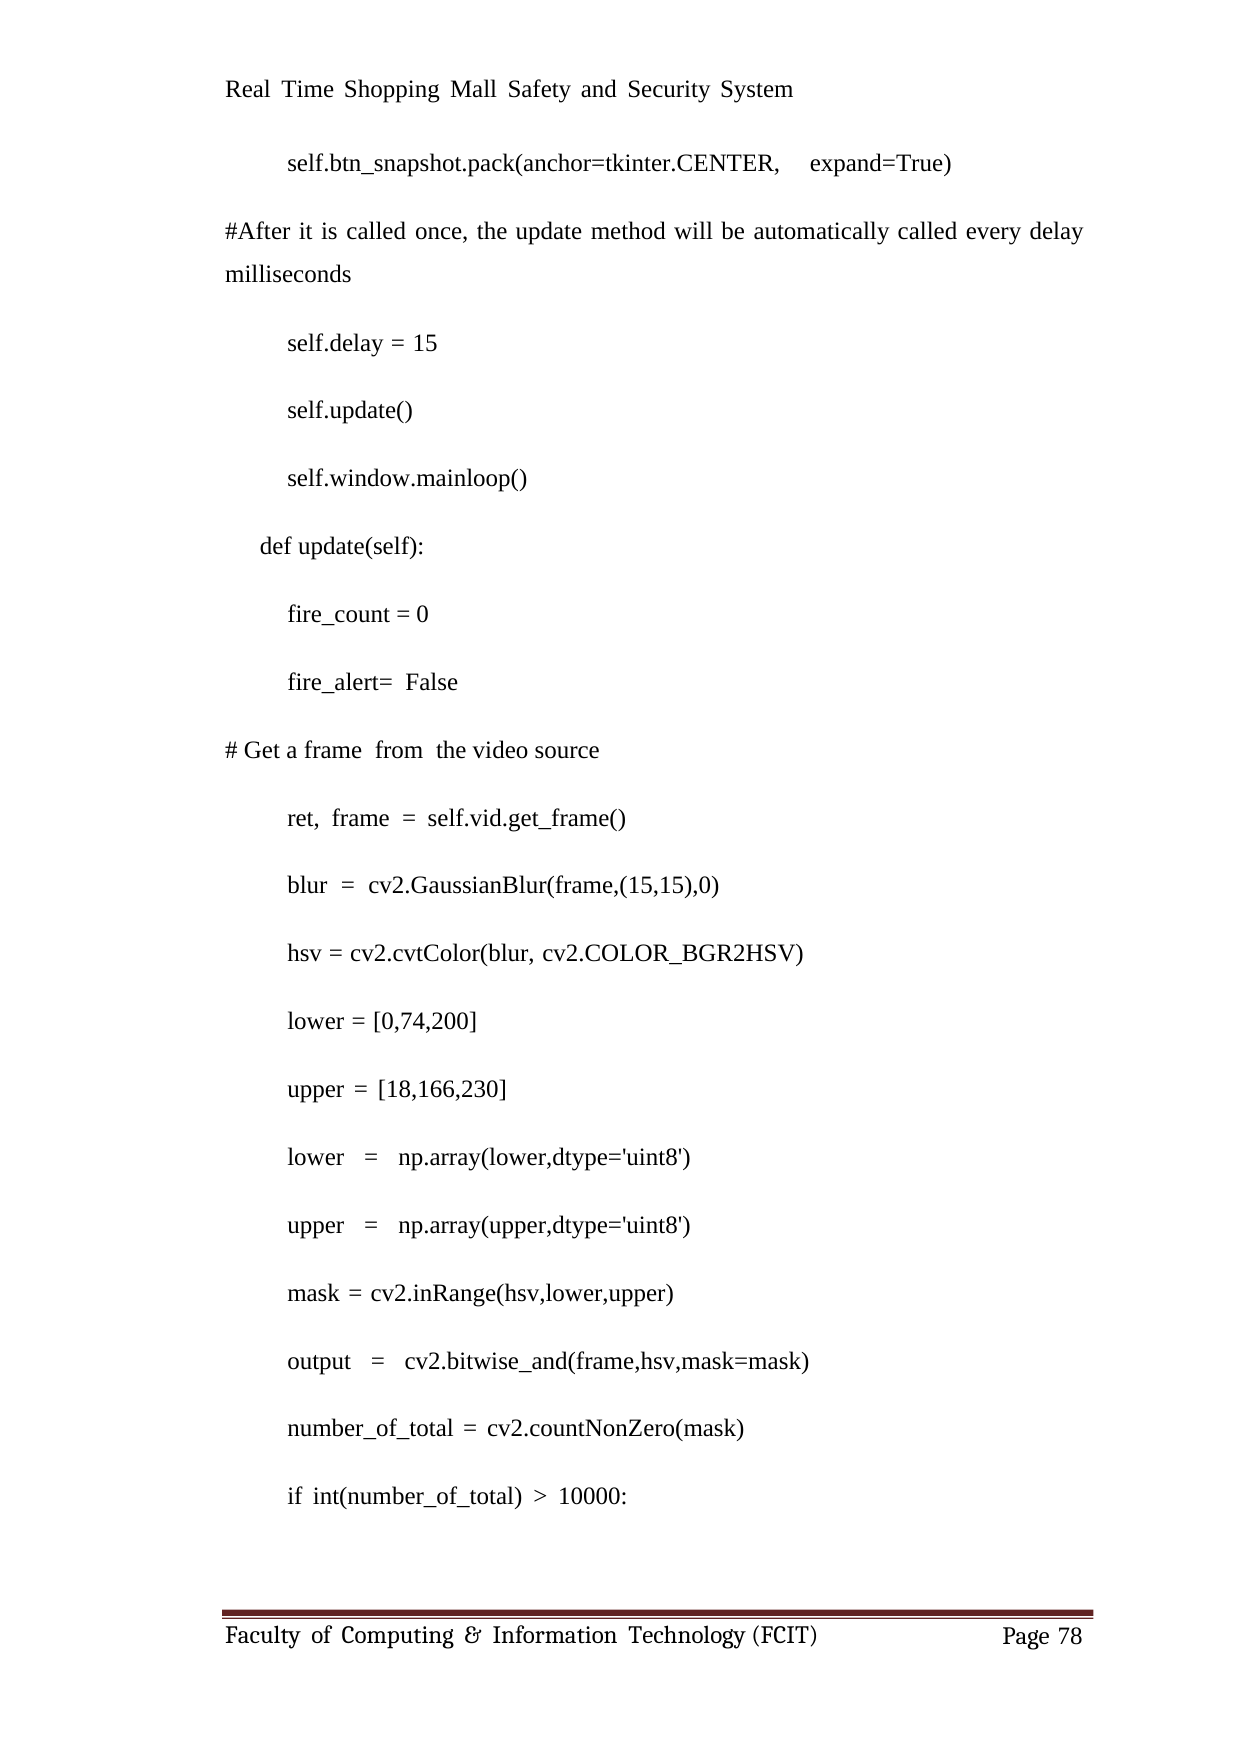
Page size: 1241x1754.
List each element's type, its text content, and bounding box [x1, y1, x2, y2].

text upper = [18,166,230] [287, 1074, 1132, 1103]
text self.delay = 15 self.update() self.window.mainloop() [287, 328, 545, 492]
text def update(self): fire_count = 0 fire_alert= False [259, 531, 502, 696]
text self.btn_snapshot.pack(anchor=tkinter.CENTER, expand=True) [287, 148, 1132, 177]
text lower = np.array(lower,dtype='uint8') upper = np.array(upper,dtype='uint8') mask = cv2.inRange(hsv,lower,upper) [287, 1142, 690, 1307]
text hsv = cv2.cvtColor(blur, cv2.COLOR_BGR2HSV) lower = [0,74,200] [287, 938, 820, 1035]
text #After it is called once, the update method will be automatically called every delay milliseconds [225, 216, 1132, 288]
text if int(number_of_total) > 10000: [287, 1481, 1132, 1510]
text output = cv2.bitwise_and(frame,hsv,mask=mask) number_of_total = cv2.countNonZero(mask) [287, 1346, 809, 1442]
text blur = cv2.GaussianBlur(frame,(15,15),0) [287, 870, 1132, 899]
text # Get a frame from the video source ret, frame = self.vid.get_frame() [225, 735, 629, 831]
